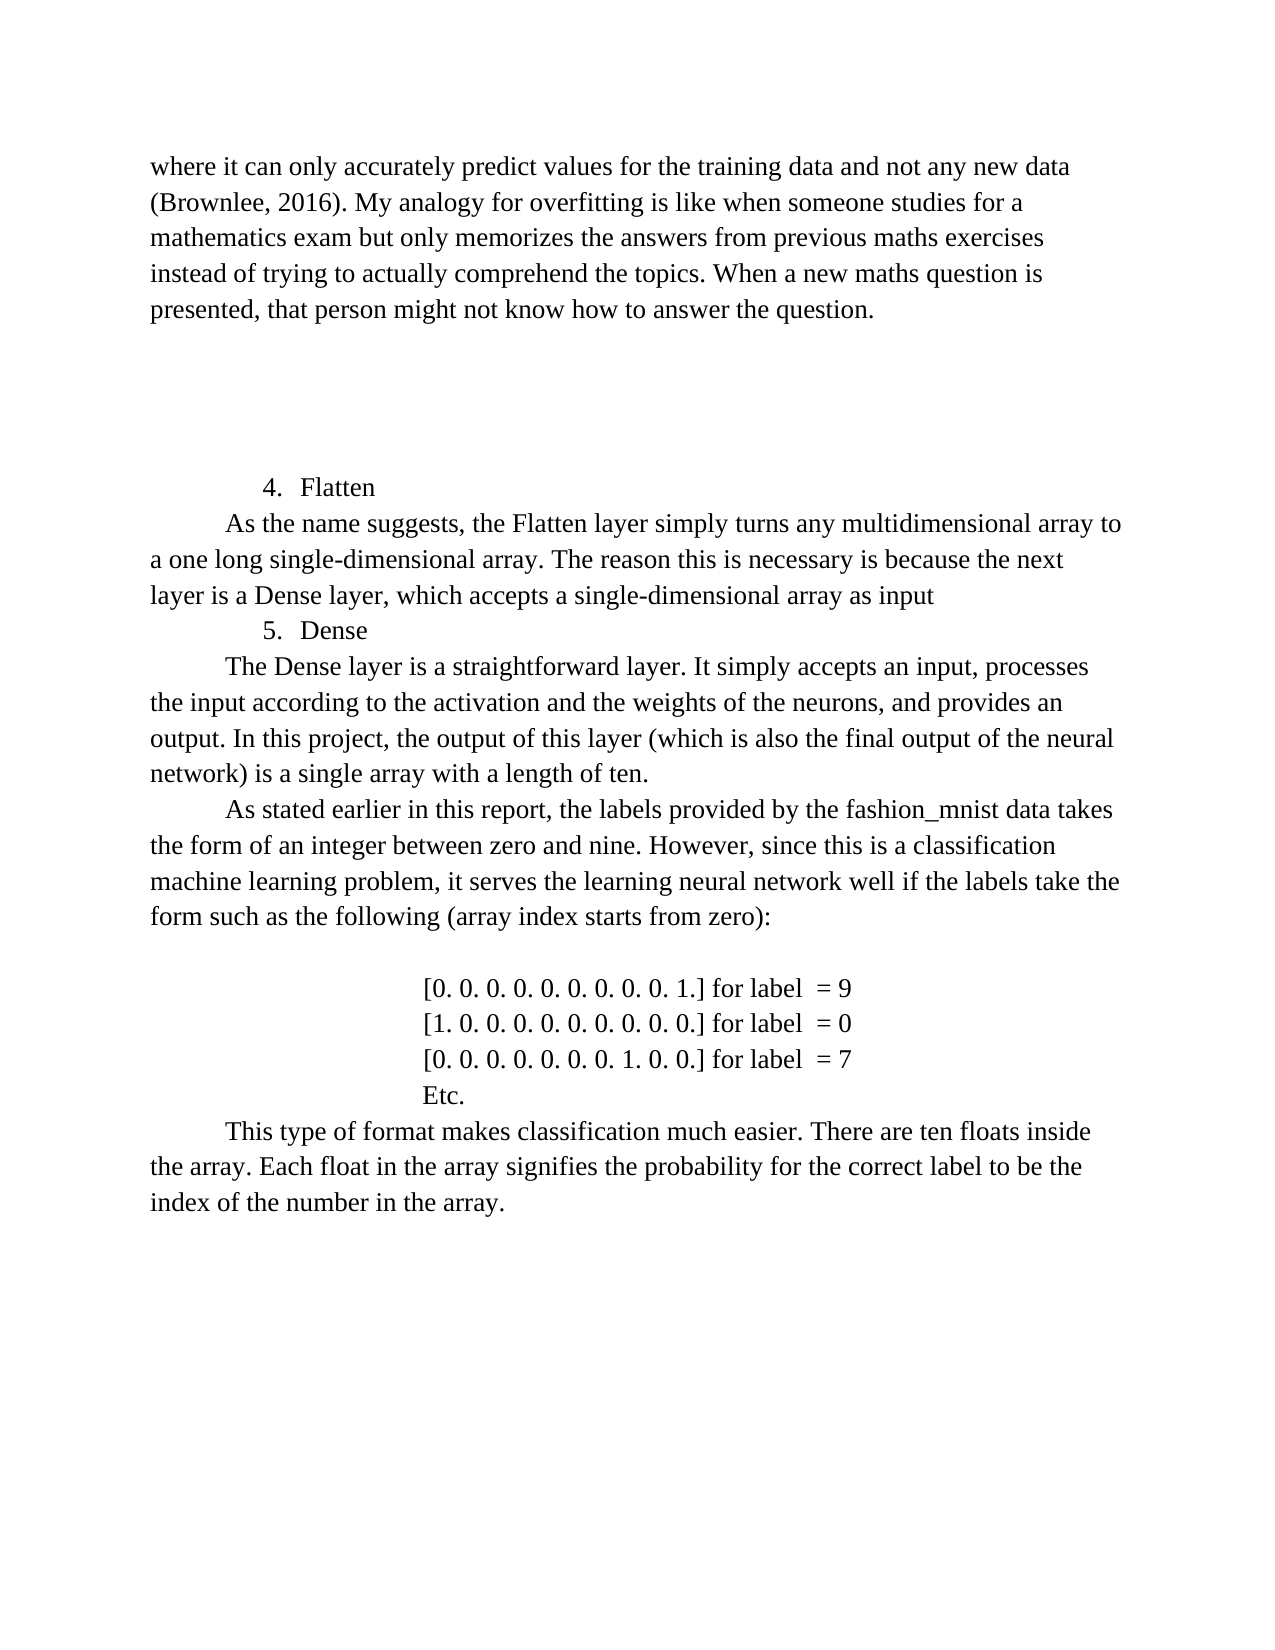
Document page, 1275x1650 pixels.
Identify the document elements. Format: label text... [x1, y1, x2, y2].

text As stated earlier in this report, the labels provided by the fashion_mnist data takes the form of an integer between zero and nine. However, since this is a classification machine learning problem, it serves the learning neural network well if the labels take the form such as the following (array index starts from zero): [150, 793, 1125, 931]
list Flatten [262, 472, 1125, 503]
text As the name suggests, the Flatten layer simply turns any multidimensional array to a one long single-dimensional array. The reason this is necessary is because the next layer is a Dense layer, which accepts a single-dimensional array as input [150, 507, 1125, 610]
text The Dense layer is a straightforward layer. It simply accepts an input, processes the input according to the activation and the weights of the neurons, and provides an output. In this project, the output of this layer (which is also the final output of the neural network) is a single array with a length of ten. [150, 650, 1125, 788]
text [0. 0. 0. 0. 0. 0. 0. 1. 0. 0.] for label = 7 [150, 1043, 1125, 1074]
list Dense [262, 614, 1125, 646]
text [0. 0. 0. 0. 0. 0. 0. 0. 0. 1.] for label = 9 [150, 972, 1125, 1003]
text This type of format makes classification much easier. There are ten floats inside the array. Each float in the array signifies the probability for the correct label to be the index of the number in the array. [150, 1115, 1125, 1217]
text [1. 0. 0. 0. 0. 0. 0. 0. 0. 0.] for label = 0 [150, 1007, 1125, 1039]
text Etc. [375, 1079, 1125, 1110]
